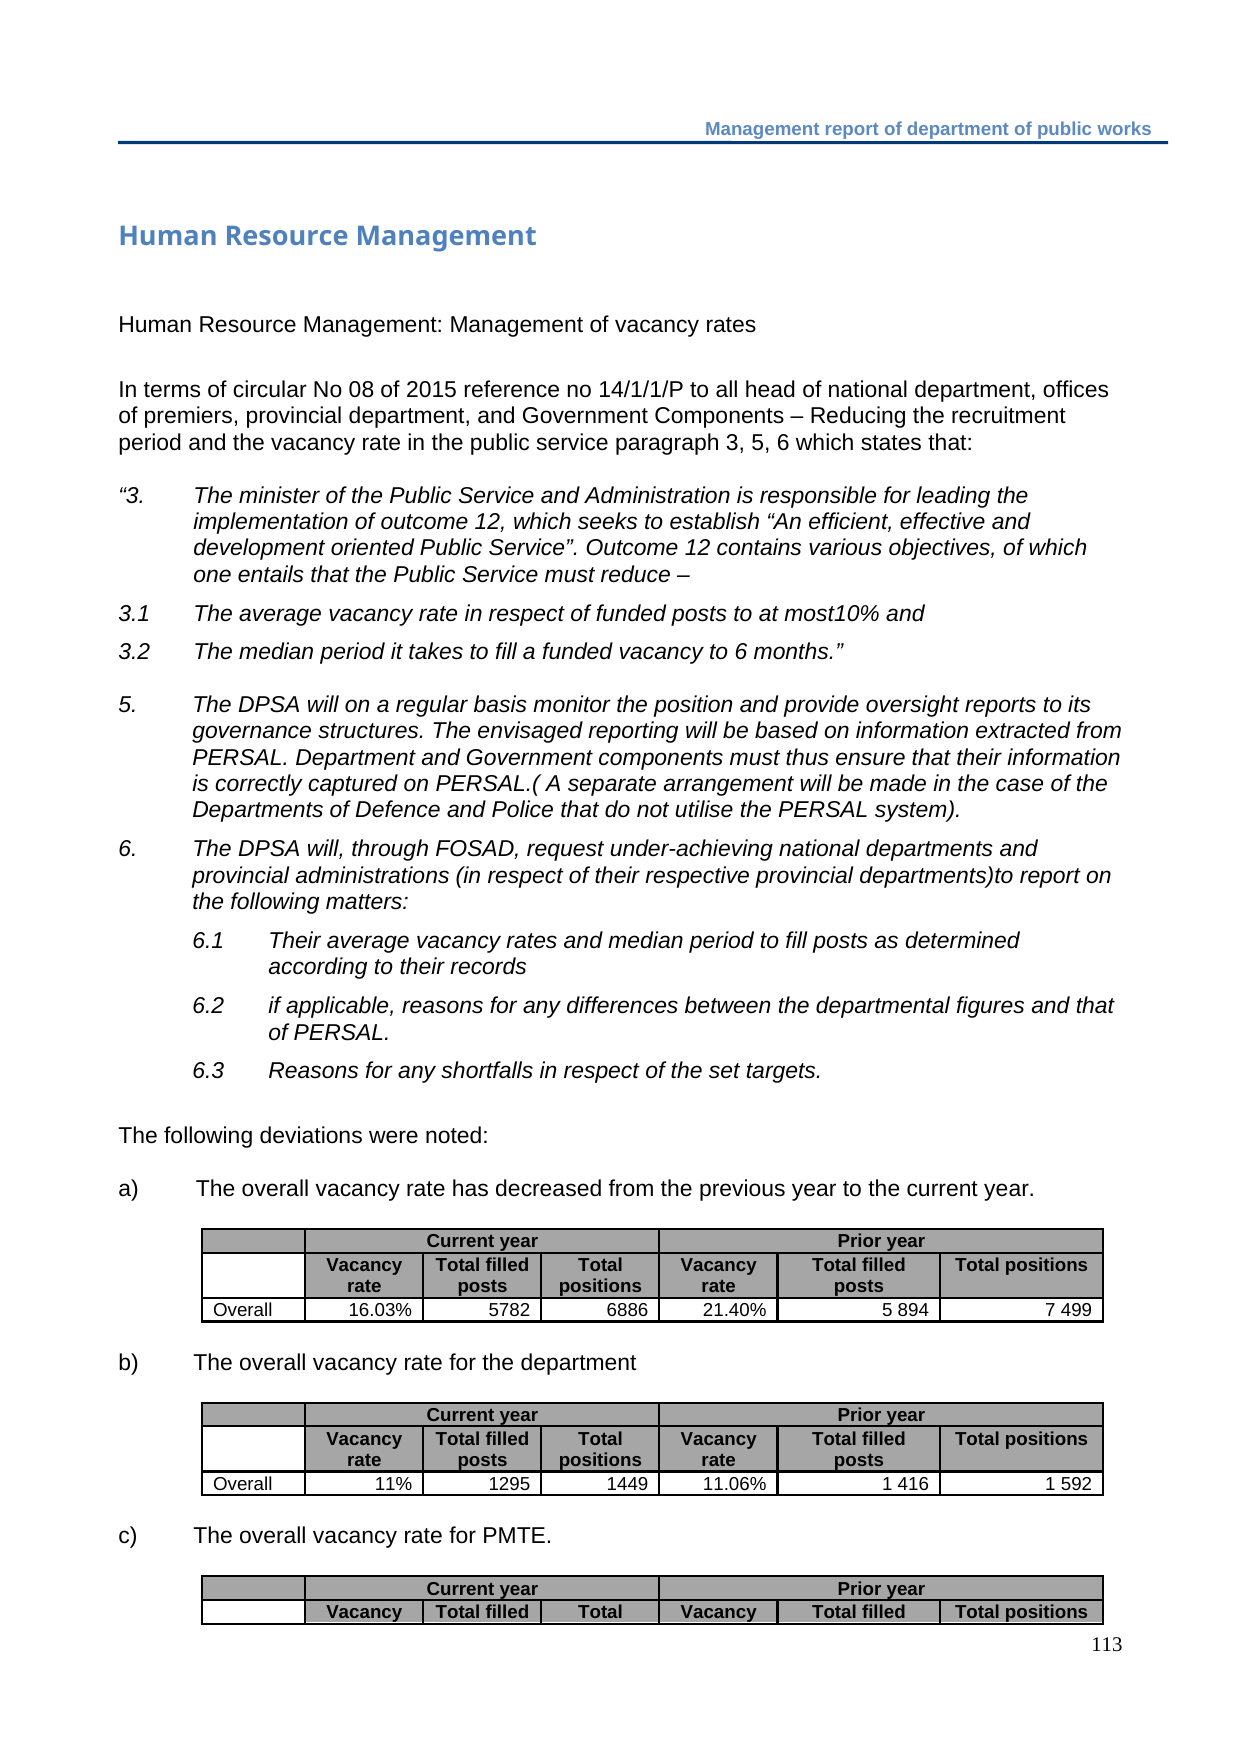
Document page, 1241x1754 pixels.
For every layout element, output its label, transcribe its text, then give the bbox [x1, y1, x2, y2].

text 6.1 Their average vacancy rates and median period to fill posts as determined according to their records [192, 927, 1122, 979]
text Human Resource Management [118, 216, 1122, 253]
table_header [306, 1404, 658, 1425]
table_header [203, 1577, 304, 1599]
text The following deviations were noted: [118, 1122, 1122, 1149]
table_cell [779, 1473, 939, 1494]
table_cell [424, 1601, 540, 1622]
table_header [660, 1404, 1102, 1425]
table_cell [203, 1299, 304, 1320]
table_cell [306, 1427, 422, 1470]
text 3.2 The median period it takes to fill a funded vacancy to 6 months.” [118, 638, 1122, 665]
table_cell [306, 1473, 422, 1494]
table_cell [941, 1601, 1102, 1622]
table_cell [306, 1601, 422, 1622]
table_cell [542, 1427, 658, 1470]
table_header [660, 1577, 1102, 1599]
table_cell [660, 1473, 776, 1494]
text 6.3 Reasons for any shortfalls in respect of the set targets. [192, 1057, 1122, 1084]
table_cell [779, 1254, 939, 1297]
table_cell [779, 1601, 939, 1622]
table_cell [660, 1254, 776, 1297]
text 6.2 if applicable, reasons for any differences between the departmental figures and that of PERSAL. [192, 992, 1122, 1045]
text Human Resource Management: Management of vacancy rates [118, 311, 1122, 337]
text 6. The DPSA will, through FOSAD, request under-achieving national departments and provincial administrations (in respect of their respective provincial departments)to report on the following matters: [118, 835, 1122, 914]
text a) The overall vacancy rate has decreased from the previous year to the current year. [118, 1175, 1122, 1202]
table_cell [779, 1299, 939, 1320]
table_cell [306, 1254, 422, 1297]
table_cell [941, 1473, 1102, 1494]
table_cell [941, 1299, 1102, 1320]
text 5. The DPSA will on a regular basis monitor the position and provide oversight reports to its governance structures. The envisaged reporting will be based on information extracted from PERSAL. Department and Government components must thus ensure that their information is correctly captured on PERSAL.( A separate arrangement will be made in the case of the Departments of Defence and Police that do not utilise the PERSAL system). [118, 691, 1122, 823]
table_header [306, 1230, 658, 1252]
text b) The overall vacancy rate for the department [118, 1349, 1122, 1375]
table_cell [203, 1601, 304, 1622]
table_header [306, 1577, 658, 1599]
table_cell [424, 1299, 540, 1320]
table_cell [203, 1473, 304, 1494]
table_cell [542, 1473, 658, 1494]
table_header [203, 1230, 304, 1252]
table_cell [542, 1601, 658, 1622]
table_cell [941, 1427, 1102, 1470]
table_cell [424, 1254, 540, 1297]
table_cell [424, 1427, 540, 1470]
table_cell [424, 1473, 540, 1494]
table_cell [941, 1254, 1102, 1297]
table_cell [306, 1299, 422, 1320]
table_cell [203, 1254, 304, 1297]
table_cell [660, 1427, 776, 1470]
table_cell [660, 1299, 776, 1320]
text In terms of circular No 08 of 2015 reference no 14/1/1/P to all head of national department, offices of premiers, provincial department, and Government Components – Reducing the recruitment period and the vacancy rate in the public service paragraph 3, 5, 6 which states that: [118, 376, 1122, 455]
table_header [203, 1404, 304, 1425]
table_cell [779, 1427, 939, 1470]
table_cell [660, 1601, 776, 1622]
text 3.1 The average vacancy rate in respect of funded posts to at most10% and [118, 599, 1122, 626]
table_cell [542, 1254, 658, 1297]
text “3. The minister of the Public Service and Administration is responsible for leading the implementation of outcome 12, which seeks to establish “An efficient, effective and development oriented Public Service”. Outcome 12 contains various objectives, of which one entails that the Public Service must reduce – [118, 482, 1122, 587]
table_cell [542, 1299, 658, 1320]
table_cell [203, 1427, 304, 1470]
text c) The overall vacancy rate for PMTE. [118, 1522, 1122, 1549]
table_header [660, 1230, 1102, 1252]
